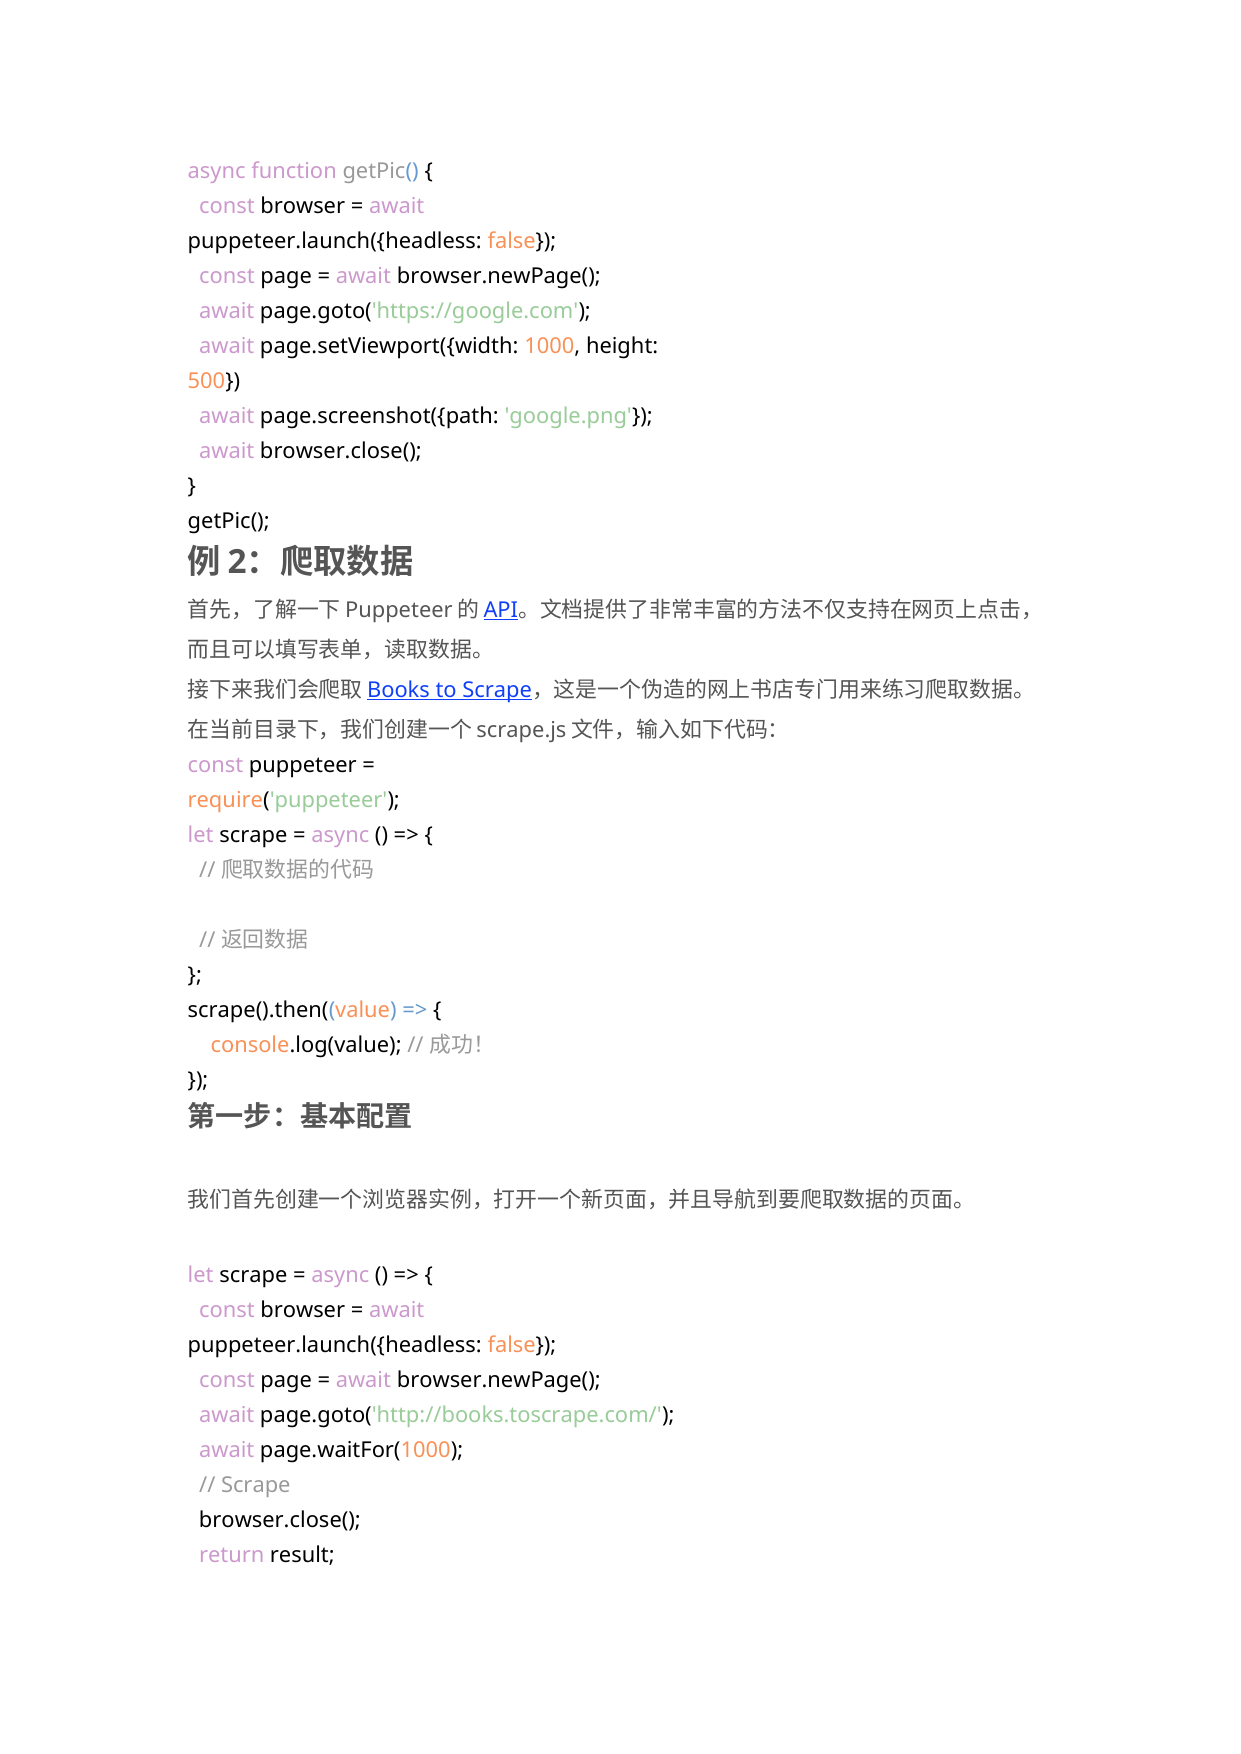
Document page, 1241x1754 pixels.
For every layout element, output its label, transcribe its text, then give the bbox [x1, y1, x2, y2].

text 首先，了解一下Puppeteer的API。文档提供了非常丰富的方法不仅支持在网页上点击，而且可以填写表单，读取数据。 [187, 583, 1053, 663]
text 例2：爬取数据 [187, 535, 1053, 583]
text 第一步：基本配置 [187, 1093, 1053, 1134]
text 在当前目录下，我们创建一个scrape.js文件，输入如下代码： [187, 703, 1053, 743]
text 接下来我们会爬取Books to Scrape，这是一个伪造的网上书店专门用来练习爬取数据。 [187, 663, 1053, 703]
text 我们首先创建一个浏览器实例，打开一个新页面，并且导航到要爬取数据的页面。 [187, 1174, 1053, 1214]
